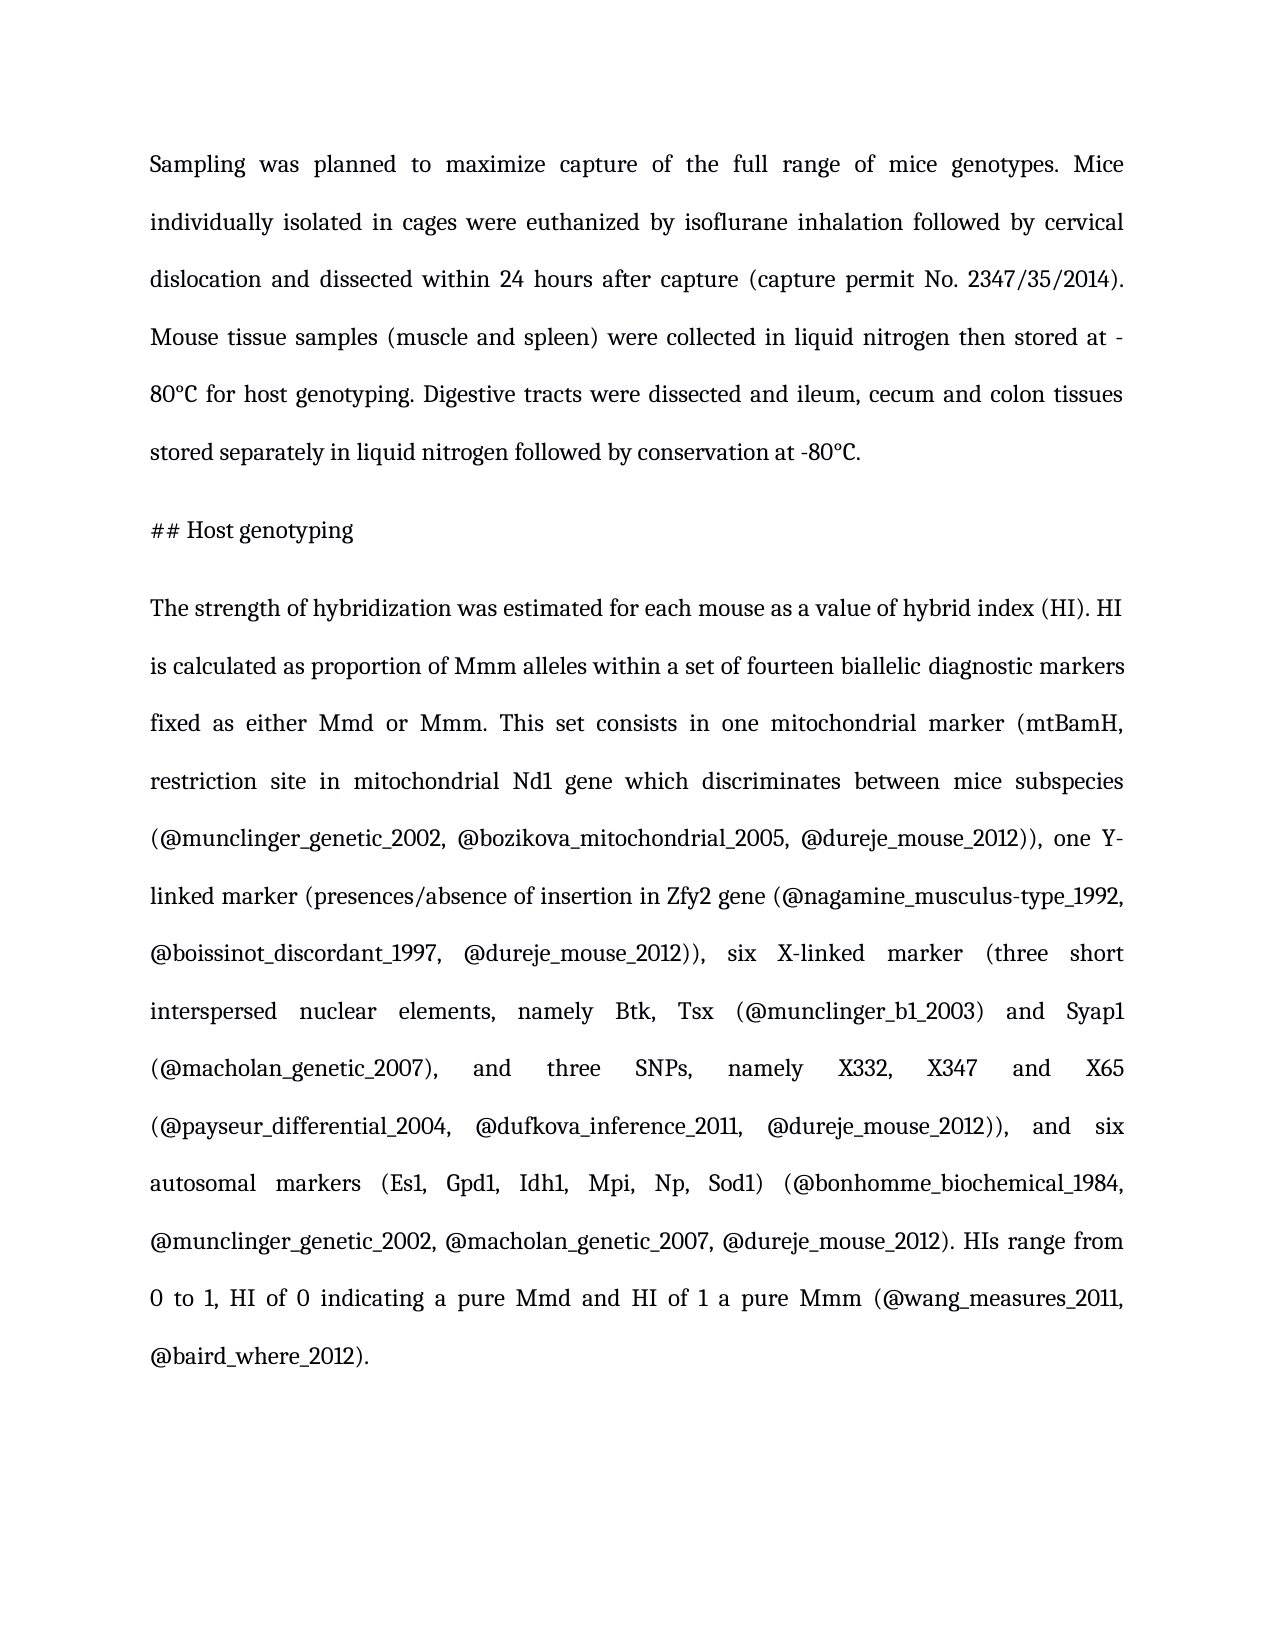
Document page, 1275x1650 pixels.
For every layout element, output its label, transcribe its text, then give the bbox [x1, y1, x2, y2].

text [150, 150, 1125, 466]
text ## Host genotyping [150, 516, 1125, 544]
text The strength of hybridization was estimated for each mouse as a value of hybrid index (HI). HI is calculated as proportion of Mmm alleles within a set of fourteen biallelic diagnostic markers fixed as either Mmd or Mmm. This set consists in one mitochondrial marker (mtBamH, restriction site in mitochondrial Nd1 gene which discriminates between mice subspecies (@munclinger_genetic_2002, @bozikova_mitochondrial_2005, @dureje_mouse_2012)), one Y-linked marker (presences/absence of insertion in Zfy2 gene (@nagamine_musculus-type_1992, @boissinot_discordant_1997, @dureje_mouse_2012)), six X-linked marker (three short interspersed nuclear elements, namely Btk, Tsx (@munclinger_b1_2003) and Syap1 (@macholan_genetic_2007), and three SNPs, namely X332, X347 and X65 (@payseur_differential_2004, @dufkova_inference_2011, @dureje_mouse_2012)), and six autosomal markers (Es1, Gpd1, Idh1, Mpi, Np, Sod1) (@bonhomme_biochemical_1984, @munclinger_genetic_2002, @macholan_genetic_2007, @dureje_mouse_2012). HIs range from 0 to 1, HI of 0 indicating a pure Mmd and HI of 1 a pure Mmm (@wang_measures_2011, @baird_where_2012). [150, 594, 1125, 1370]
